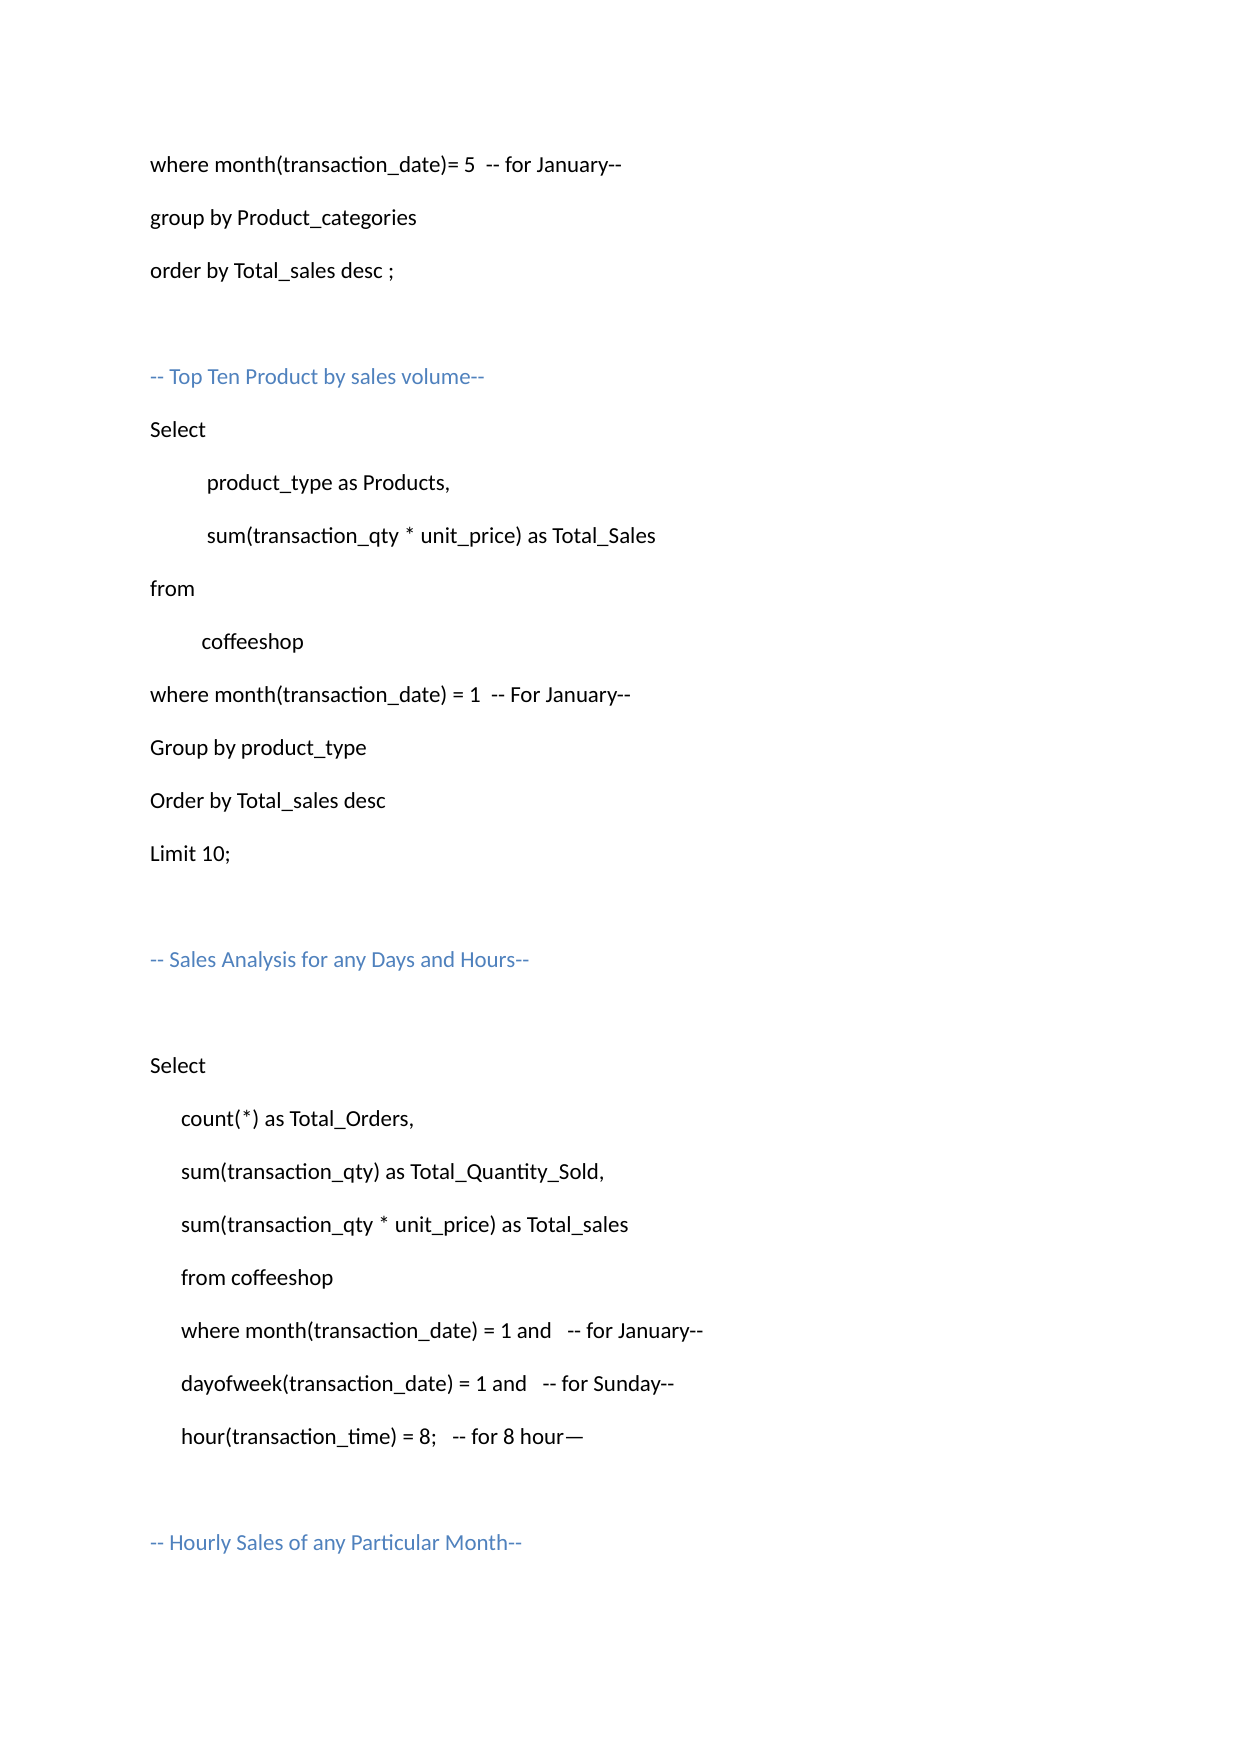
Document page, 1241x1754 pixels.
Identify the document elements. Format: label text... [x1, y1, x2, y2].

text -- Hourly Sales of any Particular Month-- [150, 1528, 1090, 1557]
text Group by product_type [150, 733, 1090, 761]
text dayofweek(transaction_date) = 1 and -- for Sunday-- [150, 1369, 1090, 1397]
text -- Top Ten Product by sales volume-- [150, 362, 1090, 390]
text sum(transaction_qty * unit_price) as Total_Sales [150, 521, 1090, 549]
text where month(transaction_date)= 5 -- for January-- [150, 150, 1090, 178]
text sum(transaction_qty * unit_price) as Total_sales [150, 1210, 1090, 1238]
text -- Sales Analysis for any Days and Hours-- [150, 945, 1090, 973]
text hour(transaction_time) = 8; -- for 8 hour— [150, 1422, 1090, 1451]
text coffeeshop [150, 627, 1090, 655]
text sum(transaction_qty) as Total_Quantity_Sold, [150, 1157, 1090, 1185]
text count(*) as Total_Orders, [150, 1104, 1090, 1132]
text Select [150, 1051, 1090, 1079]
text Limit 10; [150, 839, 1090, 867]
text Order by Total_sales desc [150, 786, 1090, 814]
text where month(transaction_date) = 1 and -- for January-- [150, 1316, 1090, 1344]
text where month(transaction_date) = 1 -- For January-- [150, 680, 1090, 708]
text from coffeeshop [150, 1263, 1090, 1291]
text from [150, 574, 1090, 602]
text product_type as Products, [150, 468, 1090, 496]
text Select [150, 415, 1090, 443]
text order by Total_sales desc ; [150, 256, 1090, 284]
text group by Product_categories [150, 203, 1090, 231]
